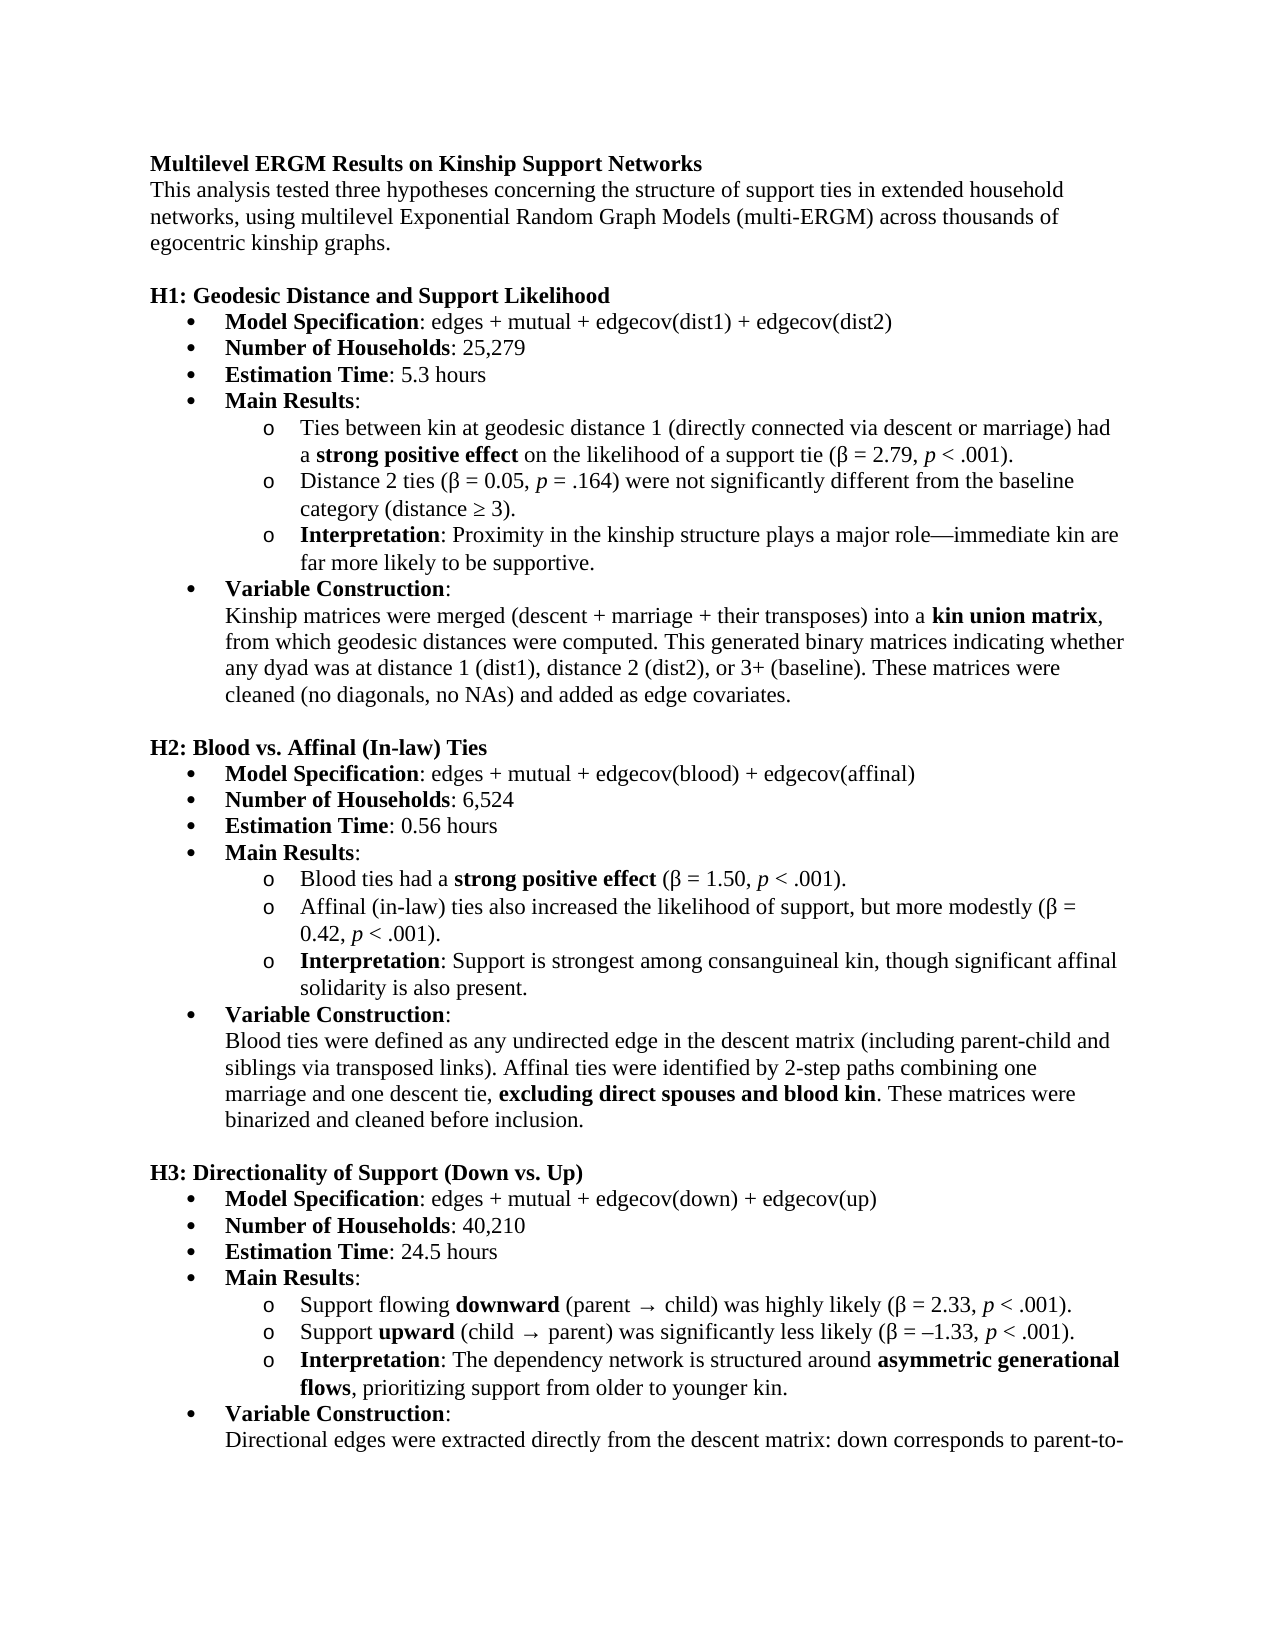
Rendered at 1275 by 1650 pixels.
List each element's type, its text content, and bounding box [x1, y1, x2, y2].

list Distance 2 ties (β = 0.05, p = .164) were not significantly different from the baseline category (distance ≥ 3). [262, 467, 1125, 521]
list Affinal (in-law) ties also increased the likelihood of support, but more modestly (β = 0.42, p < .001). [262, 893, 1125, 947]
list Model Specification: edges + mutual + edgecov(dist1) + edgecov(dist2) [187, 308, 1125, 334]
list Variable Construction: Kinship matrices were merged (descent + marriage + their transposes) into a kin union matrix, from which geodesic distances were computed. This generated binary matrices indicating whether any dyad was at distance 1 (dist1), distance 2 (dist2), or 3+ (baseline). These matrices were cleaned (no diagonals, no NAs) and added as edge covariates. [187, 575, 1125, 707]
text H3: Directionality of Support (Down vs. Up) [150, 1159, 1125, 1185]
list Estimation Time: 5.3 hours [187, 361, 1125, 387]
list Number of Households: 6,524 [187, 786, 1125, 813]
list Interpretation: The dependency network is structured around asymmetric generational flows, prioritizing support from older to younger kin. [262, 1346, 1125, 1400]
list Interpretation: Support is strongest among consanguineal kin, though significant affinal solidarity is also present. [262, 947, 1125, 1001]
list Main Results: [187, 387, 1125, 413]
list Model Specification: edges + mutual + edgecov(blood) + edgecov(affinal) [187, 760, 1125, 786]
list Blood ties had a strong positive effect (β = 1.50, p < .001). [262, 865, 1125, 893]
list Support upward (child → parent) was significantly less likely (β = –1.33, p < .001). [262, 1318, 1125, 1346]
list Ties between kin at geodesic distance 1 (directly connected via descent or marriage) had a strong positive effect on the likelihood of a support tie (β = 2.79, p < .001). [262, 413, 1125, 467]
list Estimation Time: 0.56 hours [187, 813, 1125, 839]
text Multilevel ERGM Results on Kinship Support Networks [150, 150, 1125, 176]
list Main Results: [187, 1264, 1125, 1291]
list Model Specification: edges + mutual + edgecov(down) + edgecov(up) [187, 1185, 1125, 1212]
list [187, 1400, 1125, 1453]
list Estimation Time: 24.5 hours [187, 1238, 1125, 1264]
list Number of Households: 40,210 [187, 1212, 1125, 1238]
list Interpretation: Proximity in the kinship structure plays a major role—immediate kin are far more likely to be supportive. [262, 521, 1125, 575]
list Support flowing downward (parent → child) was highly likely (β = 2.33, p < .001). [262, 1291, 1125, 1318]
list Number of Households: 25,279 [187, 334, 1125, 361]
text This analysis tested three hypotheses concerning the structure of support ties in extended household networks, using multilevel Exponential Random Graph Models (multi-ERGM) across thousands of egocentric kinship graphs. [150, 176, 1125, 255]
text H1: Geodesic Distance and Support Likelihood [150, 282, 1125, 308]
list Main Results: [187, 839, 1125, 865]
list Variable Construction: Blood ties were defined as any undirected edge in the descent matrix (including parent-child and siblings via transposed links). Affinal ties were identified by 2-step paths combining one marriage and one descent tie, excluding direct spouses and blood kin. These matrices were binarized and cleaned before inclusion. [187, 1001, 1125, 1133]
text H2: Blood vs. Affinal (In-law) Ties [150, 733, 1125, 760]
